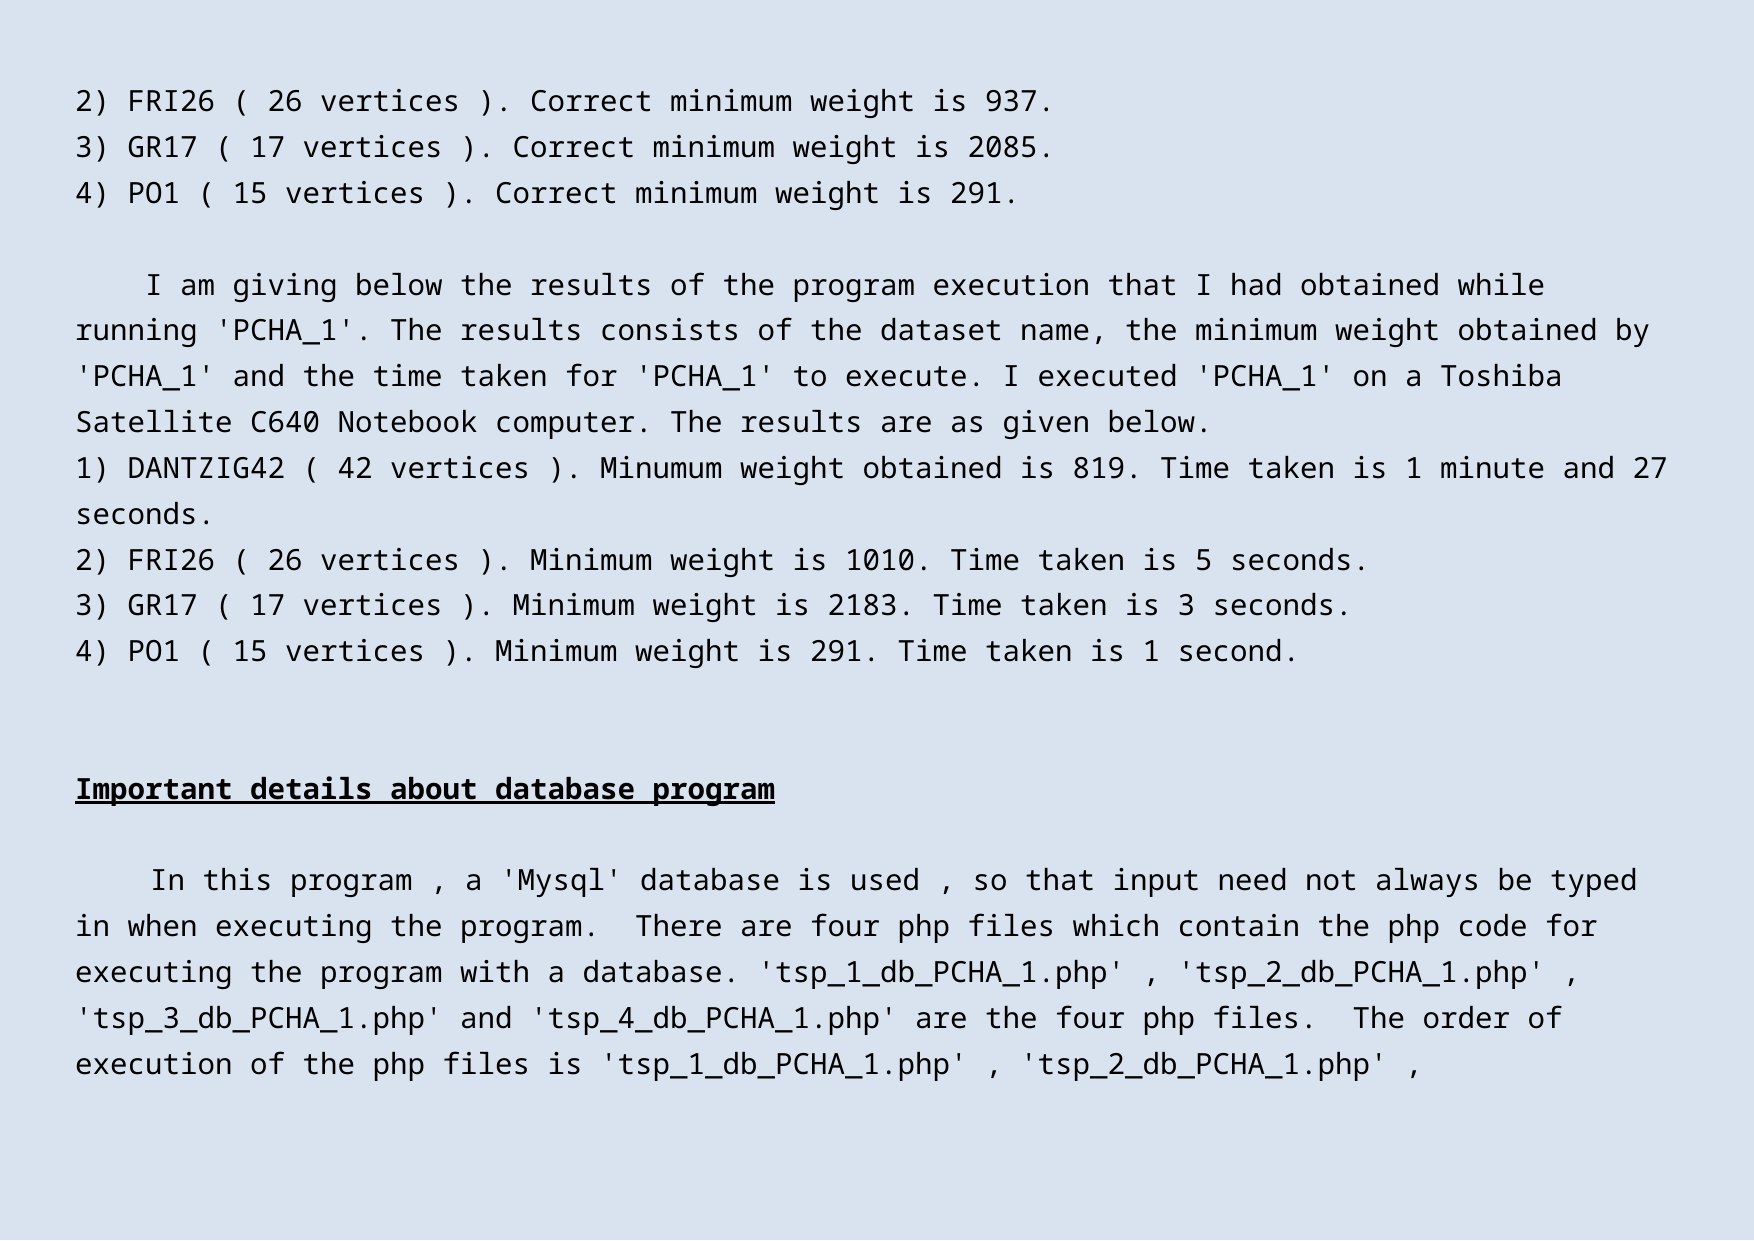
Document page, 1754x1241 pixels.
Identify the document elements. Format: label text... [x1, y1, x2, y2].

text 4) PO1 ( 15 vertices ). Minimum weight is 291. Time taken is 1 second. [75, 625, 1679, 671]
text Important details about database program [75, 762, 1679, 808]
text 2) FRI26 ( 26 vertices ). Minimum weight is 1010. Time taken is 5 seconds. [75, 533, 1679, 579]
text 4) PO1 ( 15 vertices ). Correct minimum weight is 291. [75, 167, 1679, 212]
text I am giving below the results of the program execution that I had obtained while running 'PCHA_1'. The results consists of the dataset name, the minimum weight obtained by 'PCHA_1' and the time taken for 'PCHA_1' to execute. I executed 'PCHA_1' on a Toshiba Satellite C640 Notebook computer. The results are as given below. [75, 258, 1679, 442]
text 1) DANTZIG42 ( 42 vertices ). Minumum weight obtained is 819. Time taken is 1 minute and 27 seconds. [75, 442, 1679, 533]
text 2) FRI26 ( 26 vertices ). Correct minimum weight is 937. [75, 75, 1679, 121]
text 3) GR17 ( 17 vertices ). Minimum weight is 2183. Time taken is 3 seconds. [75, 579, 1679, 625]
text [75, 854, 1679, 1083]
text 3) GR17 ( 17 vertices ). Correct minimum weight is 2085. [75, 121, 1679, 167]
